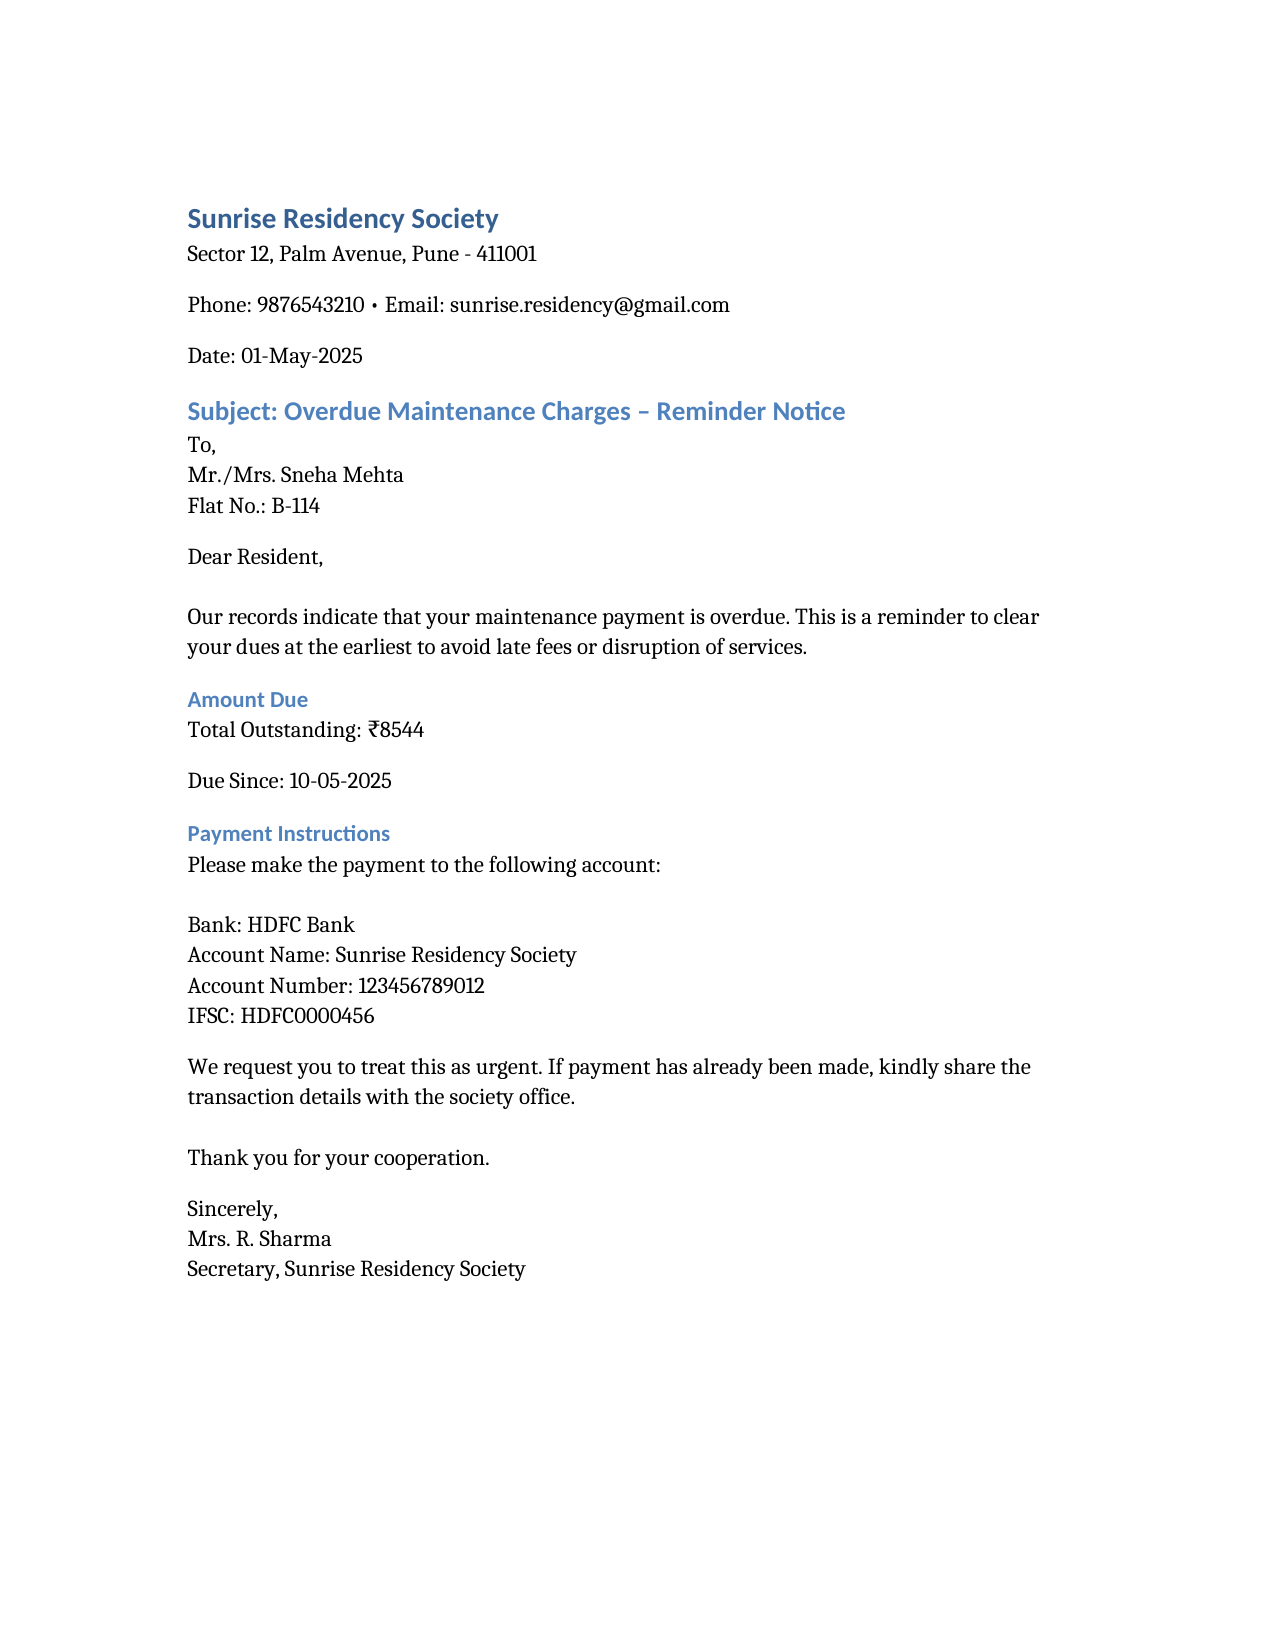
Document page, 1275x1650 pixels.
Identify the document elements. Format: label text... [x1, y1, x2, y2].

text Date: 01-May-2025 [187, 343, 1087, 369]
text Dear Resident, Our records indicate that your maintenance payment is overdue. This is a reminder to clear your dues at the earliest to avoid late fees or disruption of services. [187, 543, 1087, 660]
subtitle Subject: Overdue Maintenance Charges – Reminder Notice [187, 394, 1087, 427]
subtitle Sunrise Residency Society [187, 200, 1087, 236]
text Sector 12, Palm Avenue, Pune - 411001 [187, 241, 1087, 267]
text Due Since: 10-05-2025 [187, 768, 1087, 795]
text We request you to treat this as urgent. If payment has already been made, kindly share the transaction details with the society office. Thank you for your cooperation. [187, 1054, 1087, 1171]
text To, Mr./Mrs. Sneha Mehta Flat No.: B-114 [187, 432, 1087, 519]
text Sincerely, Mrs. R. Sharma Secretary, Sunrise Residency Society [187, 1195, 1087, 1282]
subtitle Amount Due [187, 685, 1087, 713]
text Total Outstanding: ₹8544 [187, 717, 1087, 744]
text Please make the payment to the following account: Bank: HDFC Bank Account Name: Sunrise Residency Society Account Number: 123456789012 IFSC: HDFC0000456 [187, 852, 1087, 1029]
subtitle Payment Instructions [187, 819, 1087, 847]
text Phone: 9876543210 • Email: sunrise.residency@gmail.com [187, 292, 1087, 318]
